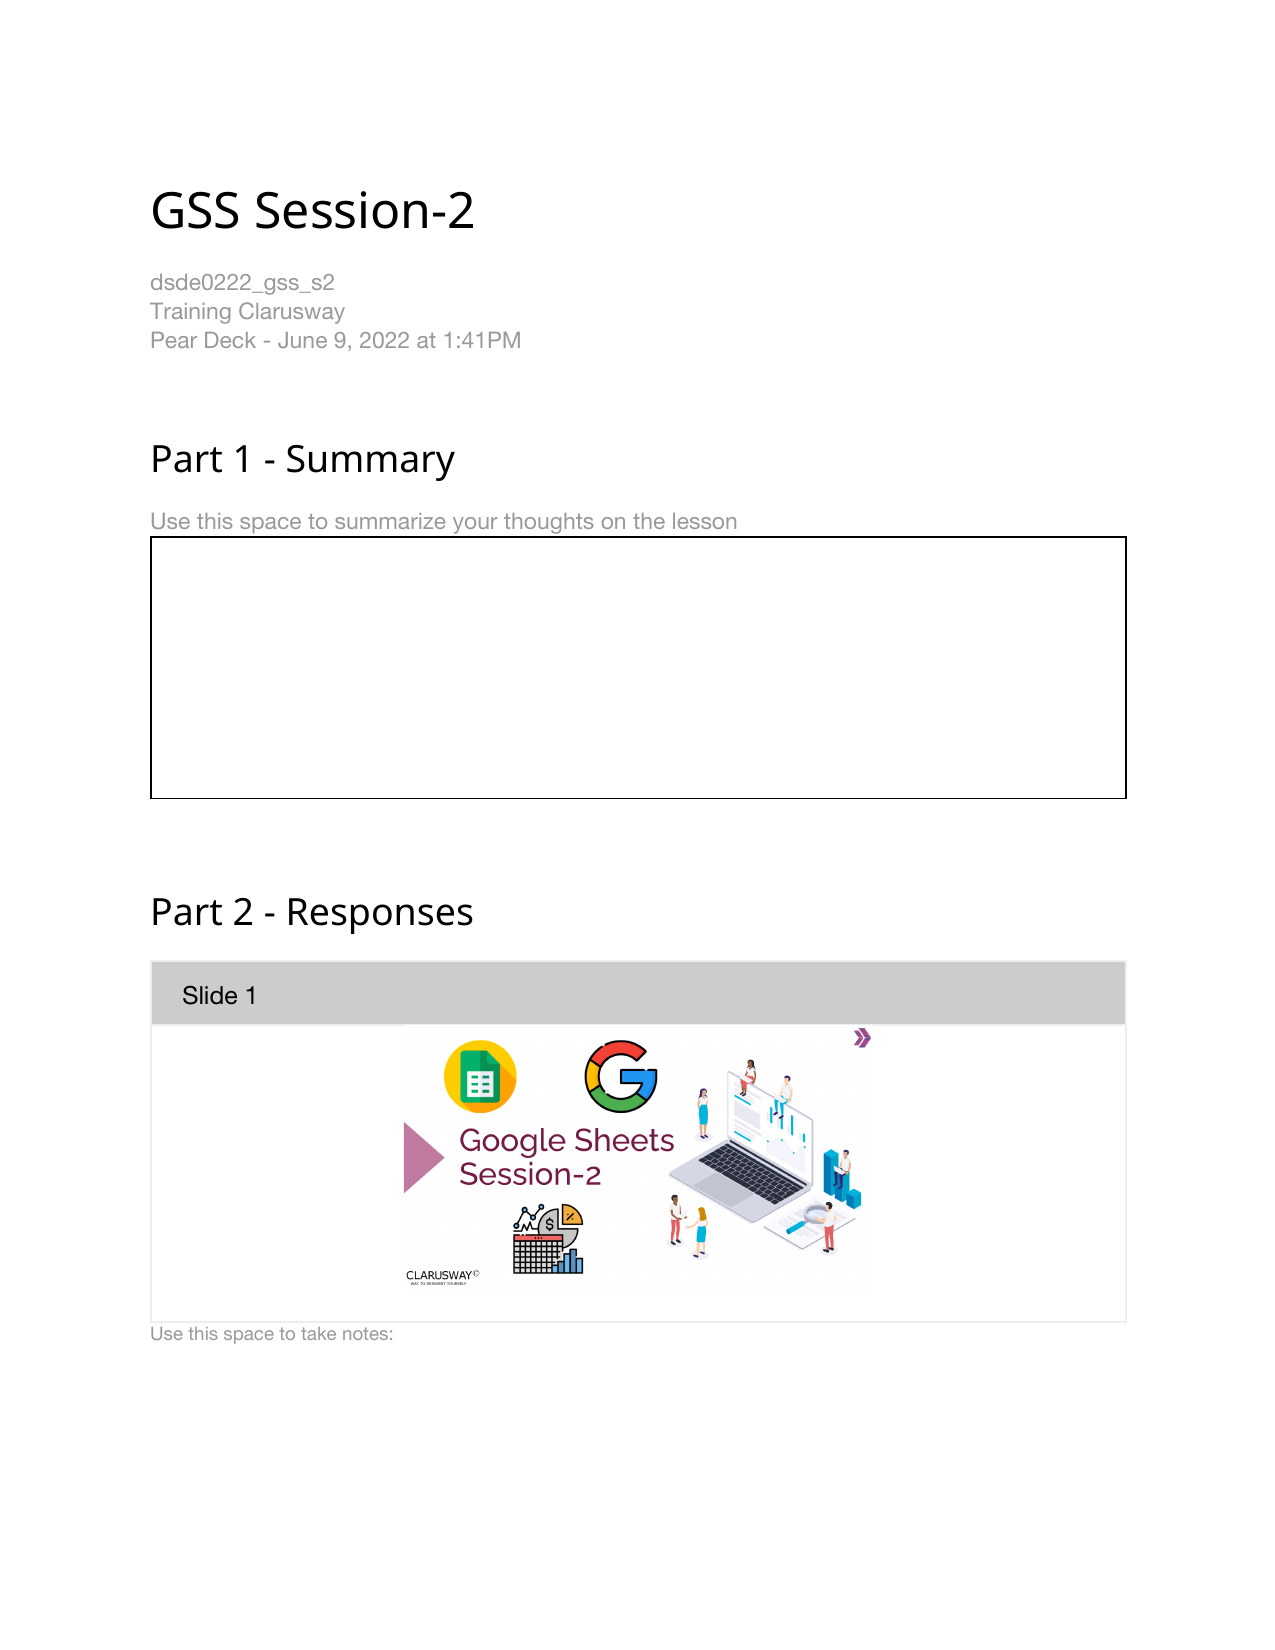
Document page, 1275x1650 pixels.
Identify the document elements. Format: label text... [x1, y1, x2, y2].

text Use this space to take notes: [150, 1323, 1125, 1346]
subtitle Part 2 - Responses [150, 886, 1125, 937]
table_header [152, 538, 1125, 797]
text dsde0222_gss_s2 [150, 268, 1125, 297]
table_cell [152, 1026, 1125, 1321]
subtitle GSS Session-2 [150, 175, 1125, 243]
picture [403, 1025, 873, 1290]
table_header Slide 1 [152, 962, 1125, 1024]
text Training Clarusway [150, 297, 1125, 326]
subtitle Part 1 - Summary [150, 433, 1125, 484]
text Use this space to summarize your thoughts on the lesson [150, 507, 1125, 536]
text Pear Deck - June 9, 2022 at 1:41PM [150, 326, 1125, 355]
